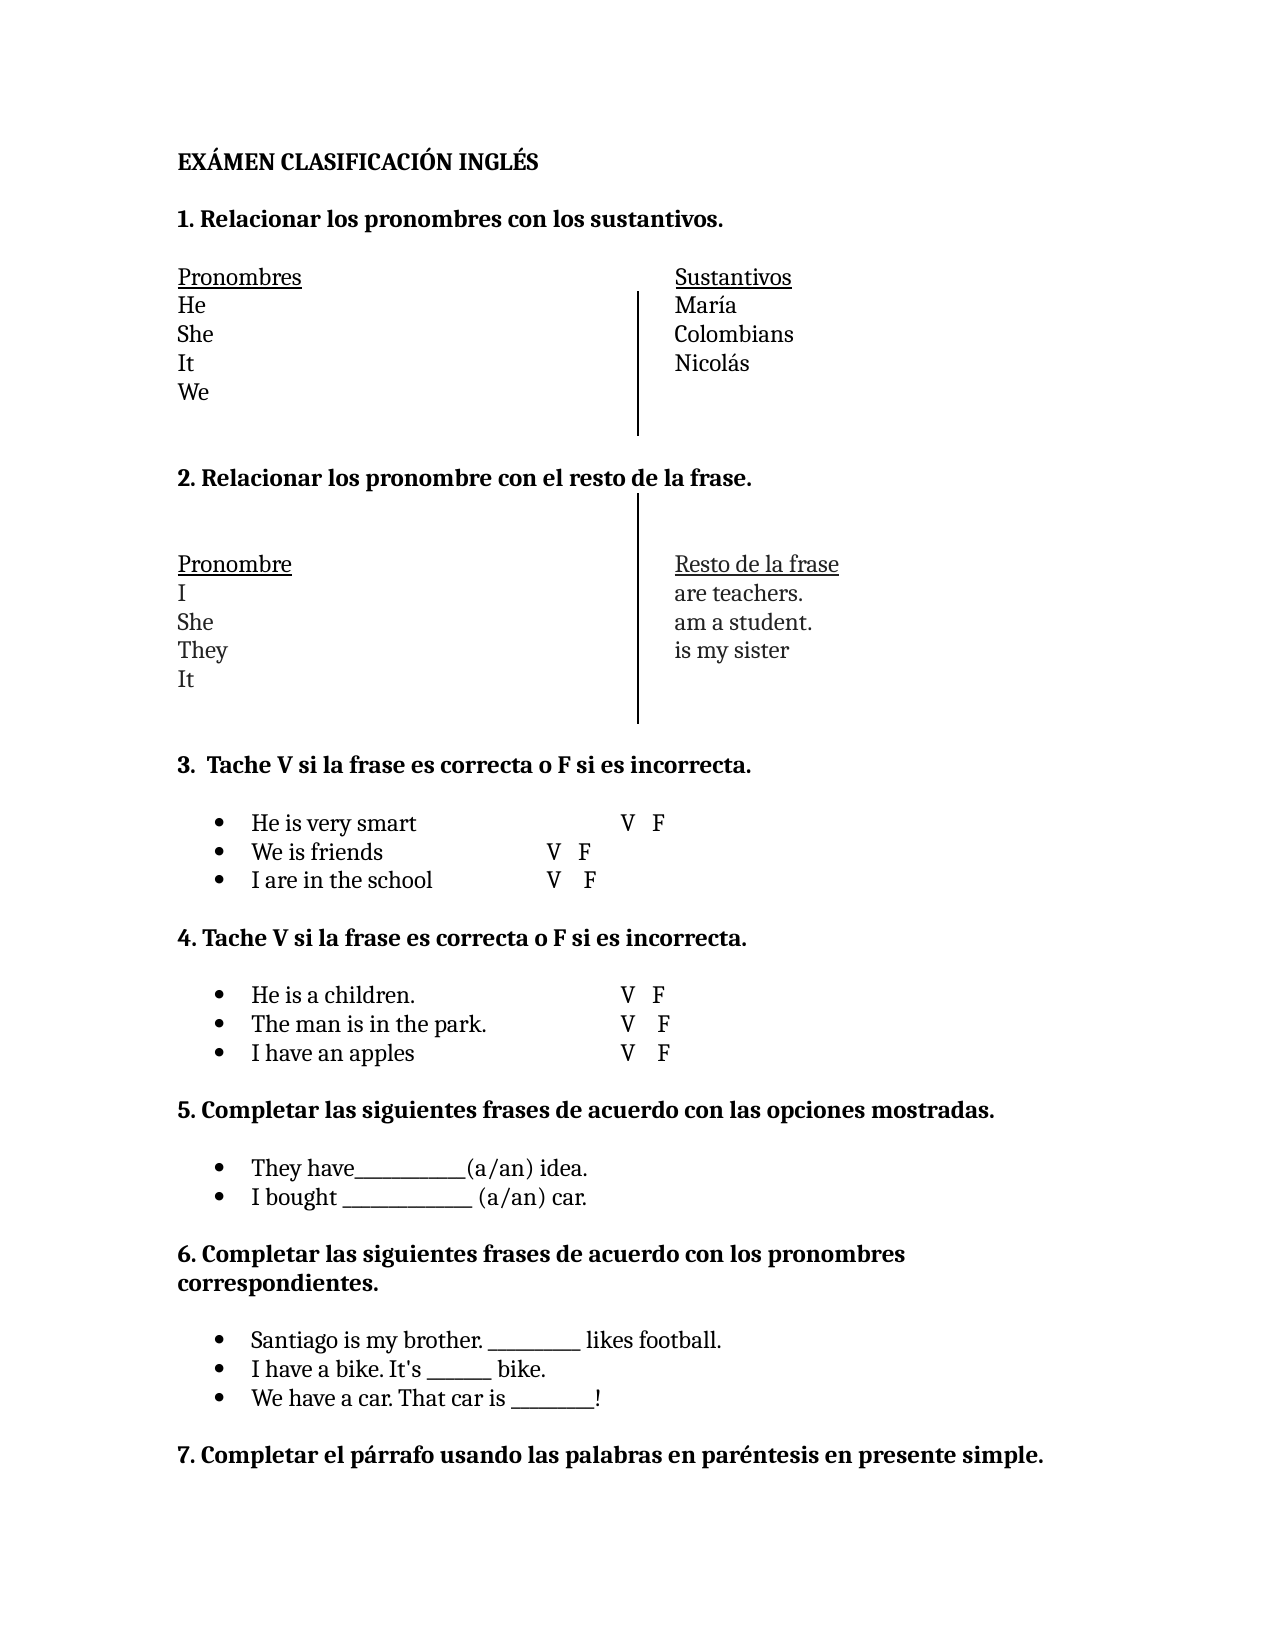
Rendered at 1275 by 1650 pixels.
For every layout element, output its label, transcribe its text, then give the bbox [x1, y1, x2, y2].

text 1. Relacionar los pronombres con los sustantivos. [177, 205, 1098, 234]
text 3. Tache V si la frase es correcta o F si es incorrecta. [177, 751, 1098, 780]
text They [177, 636, 601, 665]
text Nicolás [674, 349, 1098, 378]
list The man is in the park. V F [215, 1010, 1098, 1039]
text is my sister [674, 636, 1098, 665]
list I are in the school V F [215, 866, 1098, 895]
text She [177, 320, 601, 349]
text Pronombre [177, 550, 601, 579]
text It [177, 665, 601, 694]
text EXÁMEN CLASIFICACIÓN INGLÉS [177, 148, 1098, 176]
text We [177, 378, 601, 406]
list He is a children. V F [215, 981, 1098, 1010]
text 5. Completar las siguientes frases de acuerdo con las opciones mostradas. [177, 1096, 1098, 1125]
text Colombians [674, 320, 1098, 349]
text are teachers. [674, 579, 1098, 608]
text I [177, 579, 601, 608]
text María [674, 291, 1098, 320]
text It [177, 349, 601, 378]
list They have____________(a/an) idea. [215, 1154, 1098, 1183]
list We is friends V F [215, 838, 1098, 866]
text am a student. [674, 608, 1098, 636]
list Santiago is my brother. __________ likes football. [215, 1326, 1098, 1355]
list I have an apples V F [215, 1039, 1098, 1068]
text Resto de la frase [674, 550, 1098, 579]
text Pronombres Sustantivos [177, 263, 1098, 291]
text 2. Relacionar los pronombre con el resto de la frase. [177, 464, 1098, 493]
list I bought ______________ (a/an) car. [215, 1183, 1098, 1211]
text 6. Completar las siguientes frases de acuerdo con los pronombres correspondientes. [177, 1240, 1098, 1298]
text 7. Completar el párrafo usando las palabras en paréntesis en presente simple. [177, 1441, 1098, 1470]
list He is very smart V F [215, 809, 1098, 838]
text He [177, 291, 601, 320]
text She [177, 608, 601, 636]
text 4. Tache V si la frase es correcta o F si es incorrecta. [177, 924, 1098, 953]
list We have a car. That car is _________! [215, 1384, 1098, 1413]
list I have a bike. It's _______ bike. [215, 1355, 1098, 1384]
